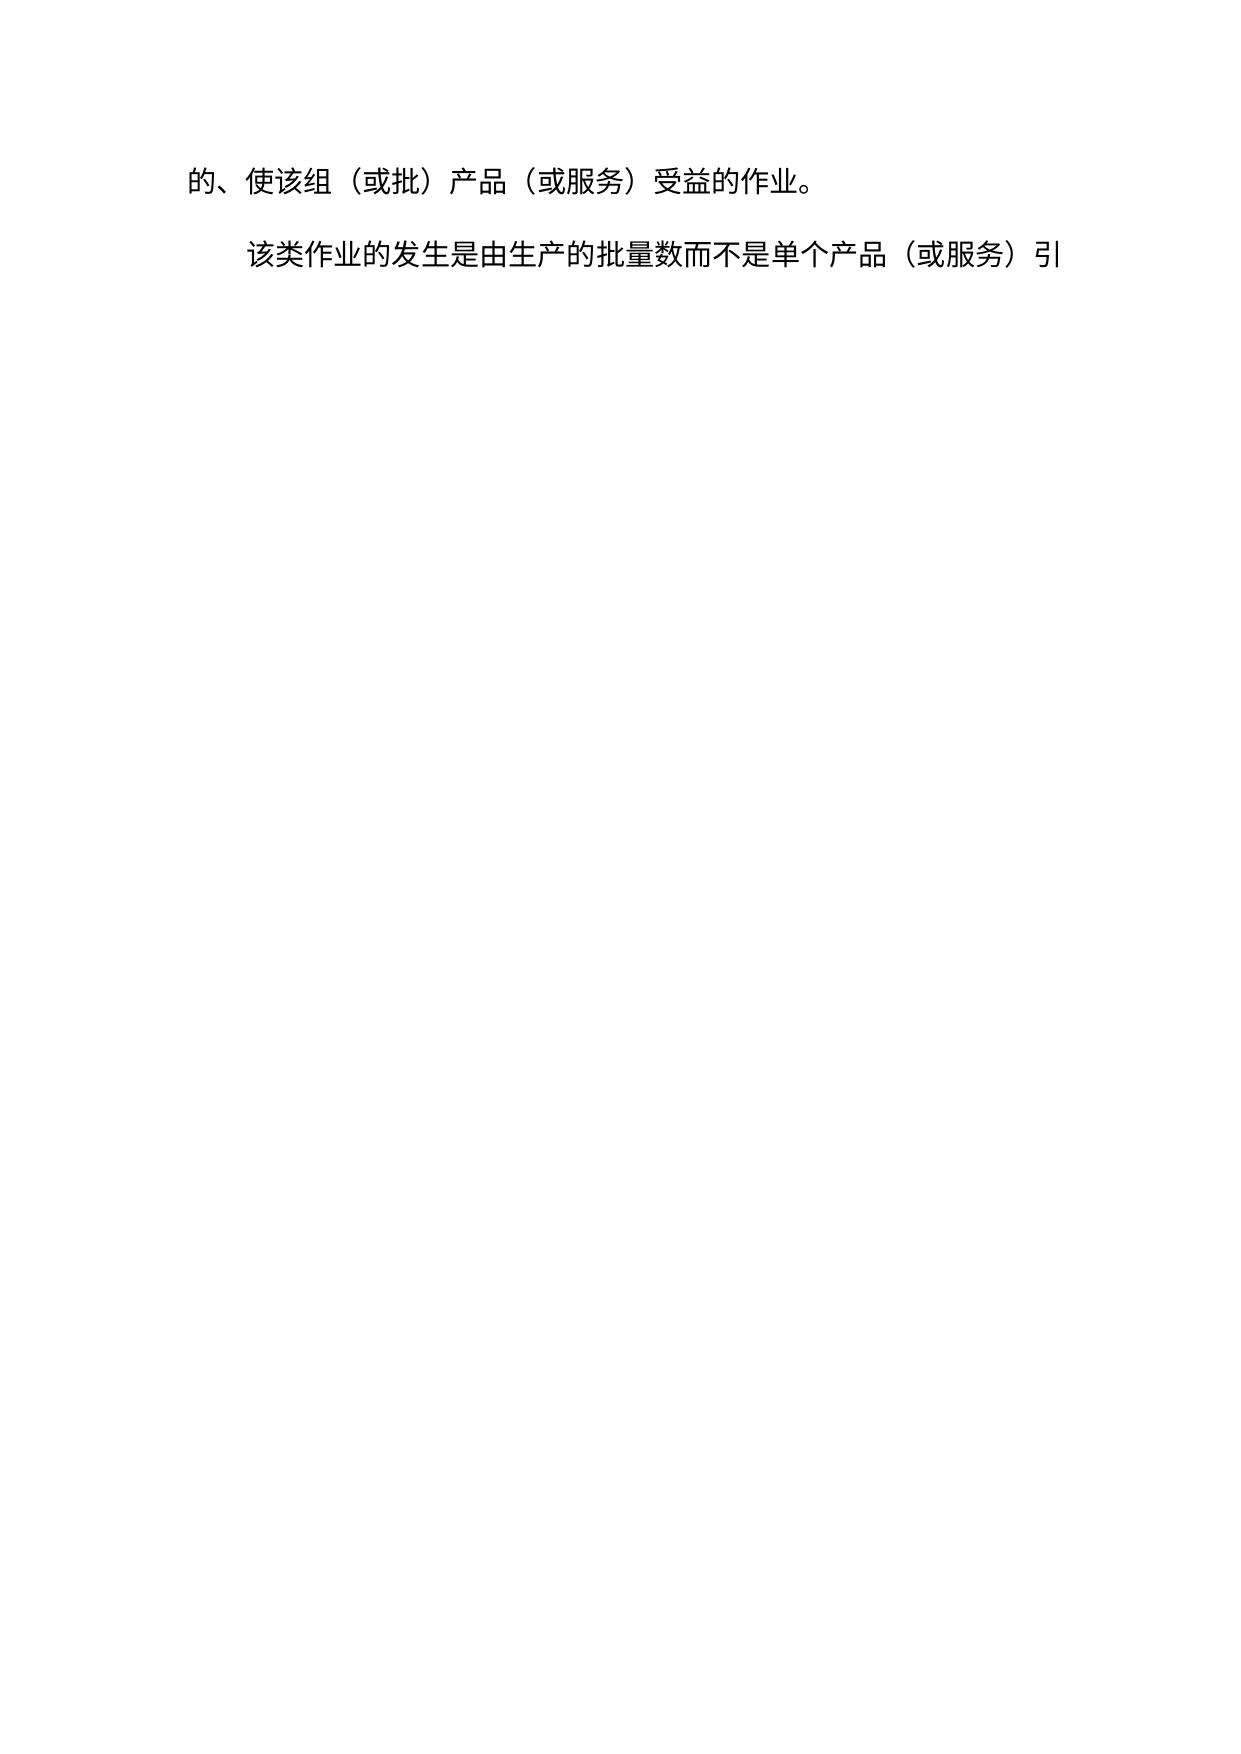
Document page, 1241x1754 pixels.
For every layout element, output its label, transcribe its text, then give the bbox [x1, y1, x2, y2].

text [187, 158, 1053, 201]
text 该类作业的发生是由生产的批量数而不是单个产品（或服务）引 [246, 231, 1080, 274]
